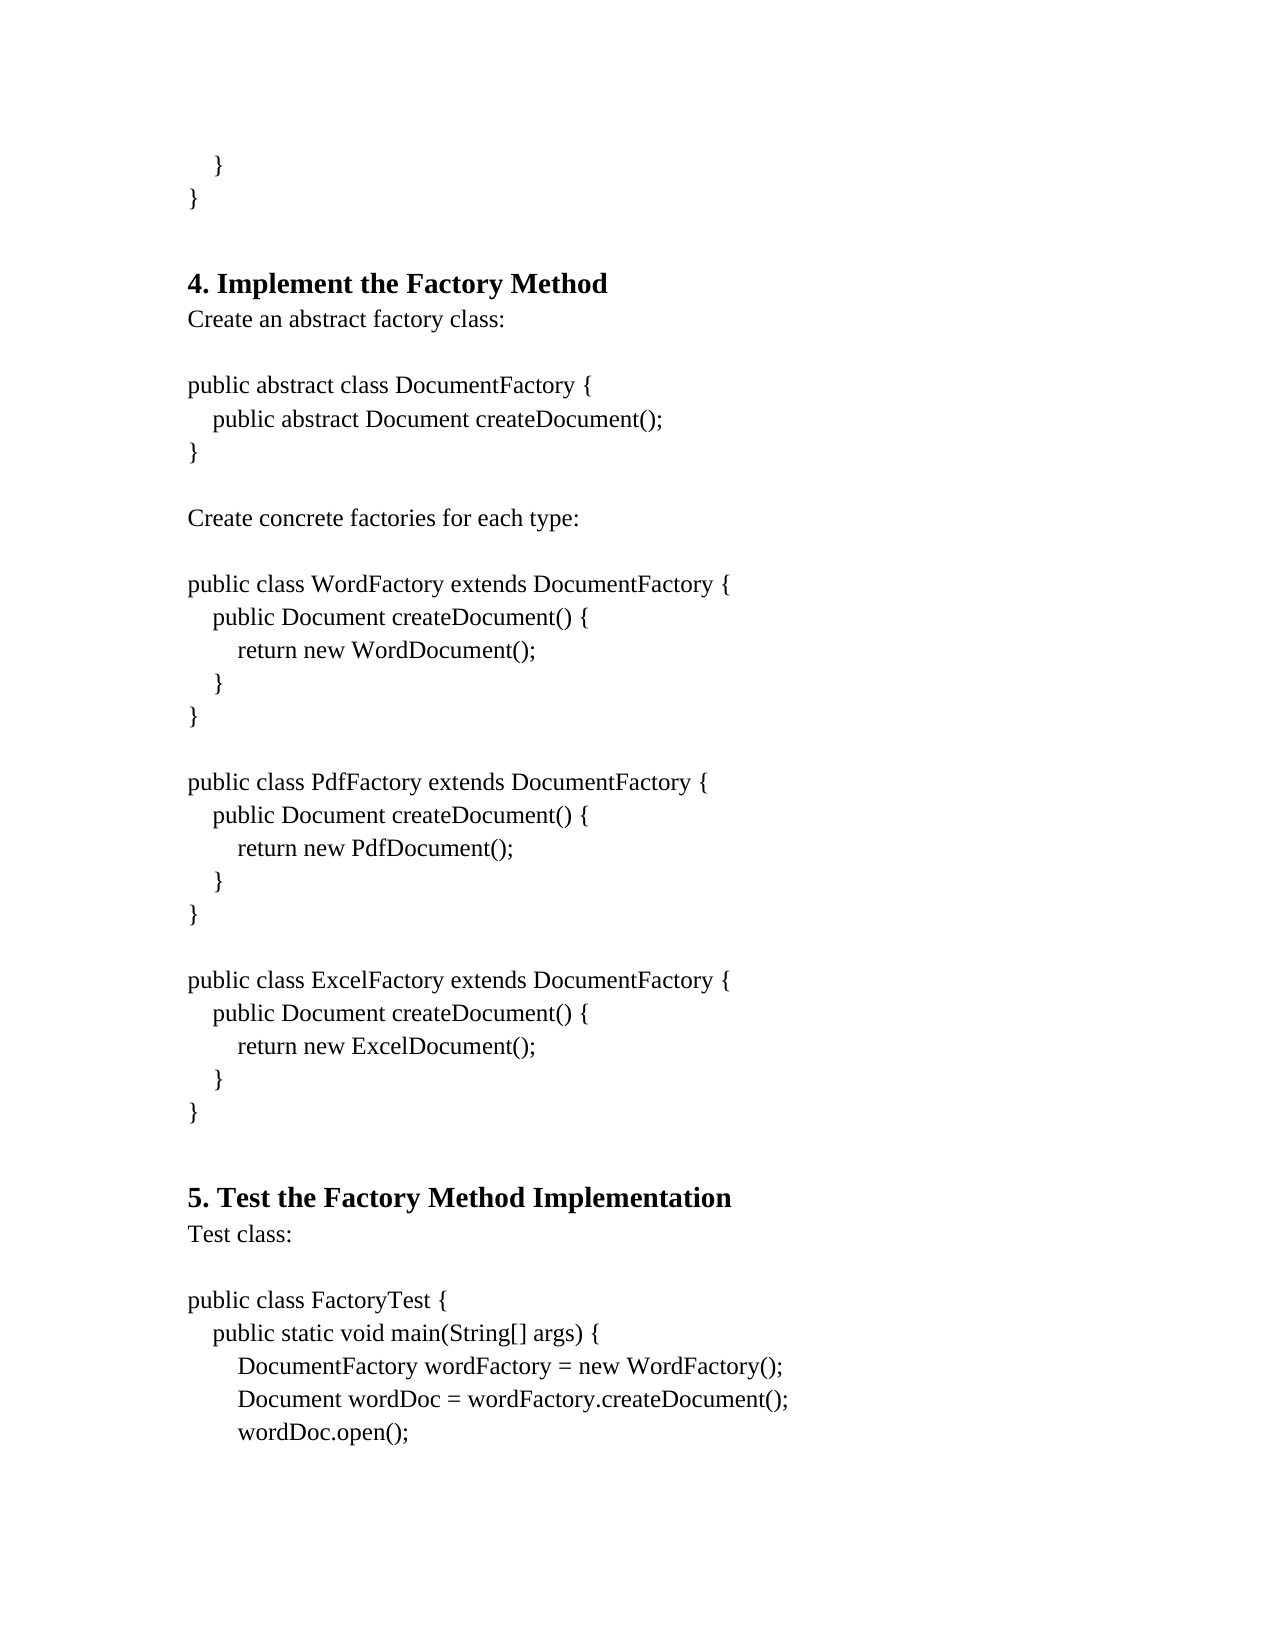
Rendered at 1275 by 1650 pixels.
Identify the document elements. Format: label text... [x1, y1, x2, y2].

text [187, 1219, 1087, 1478]
subtitle 4. Implement the Factory Method [187, 266, 1087, 299]
text Create an abstract factory class: public abstract class DocumentFactory { public abstract Document createDocument(); } Create concrete factories for each type: public class WordFactory extends DocumentFactory { public Document createDocument() { return new WordDocument(); } } public class PdfFactory extends DocumentFactory { public Document createDocument() { return new PdfDocument(); } } public class ExcelFactory extends DocumentFactory { public Document createDocument() { return new ExcelDocument(); } } [187, 304, 1087, 1126]
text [187, 150, 1087, 212]
subtitle 5. Test the Factory Method Implementation [187, 1180, 1087, 1214]
